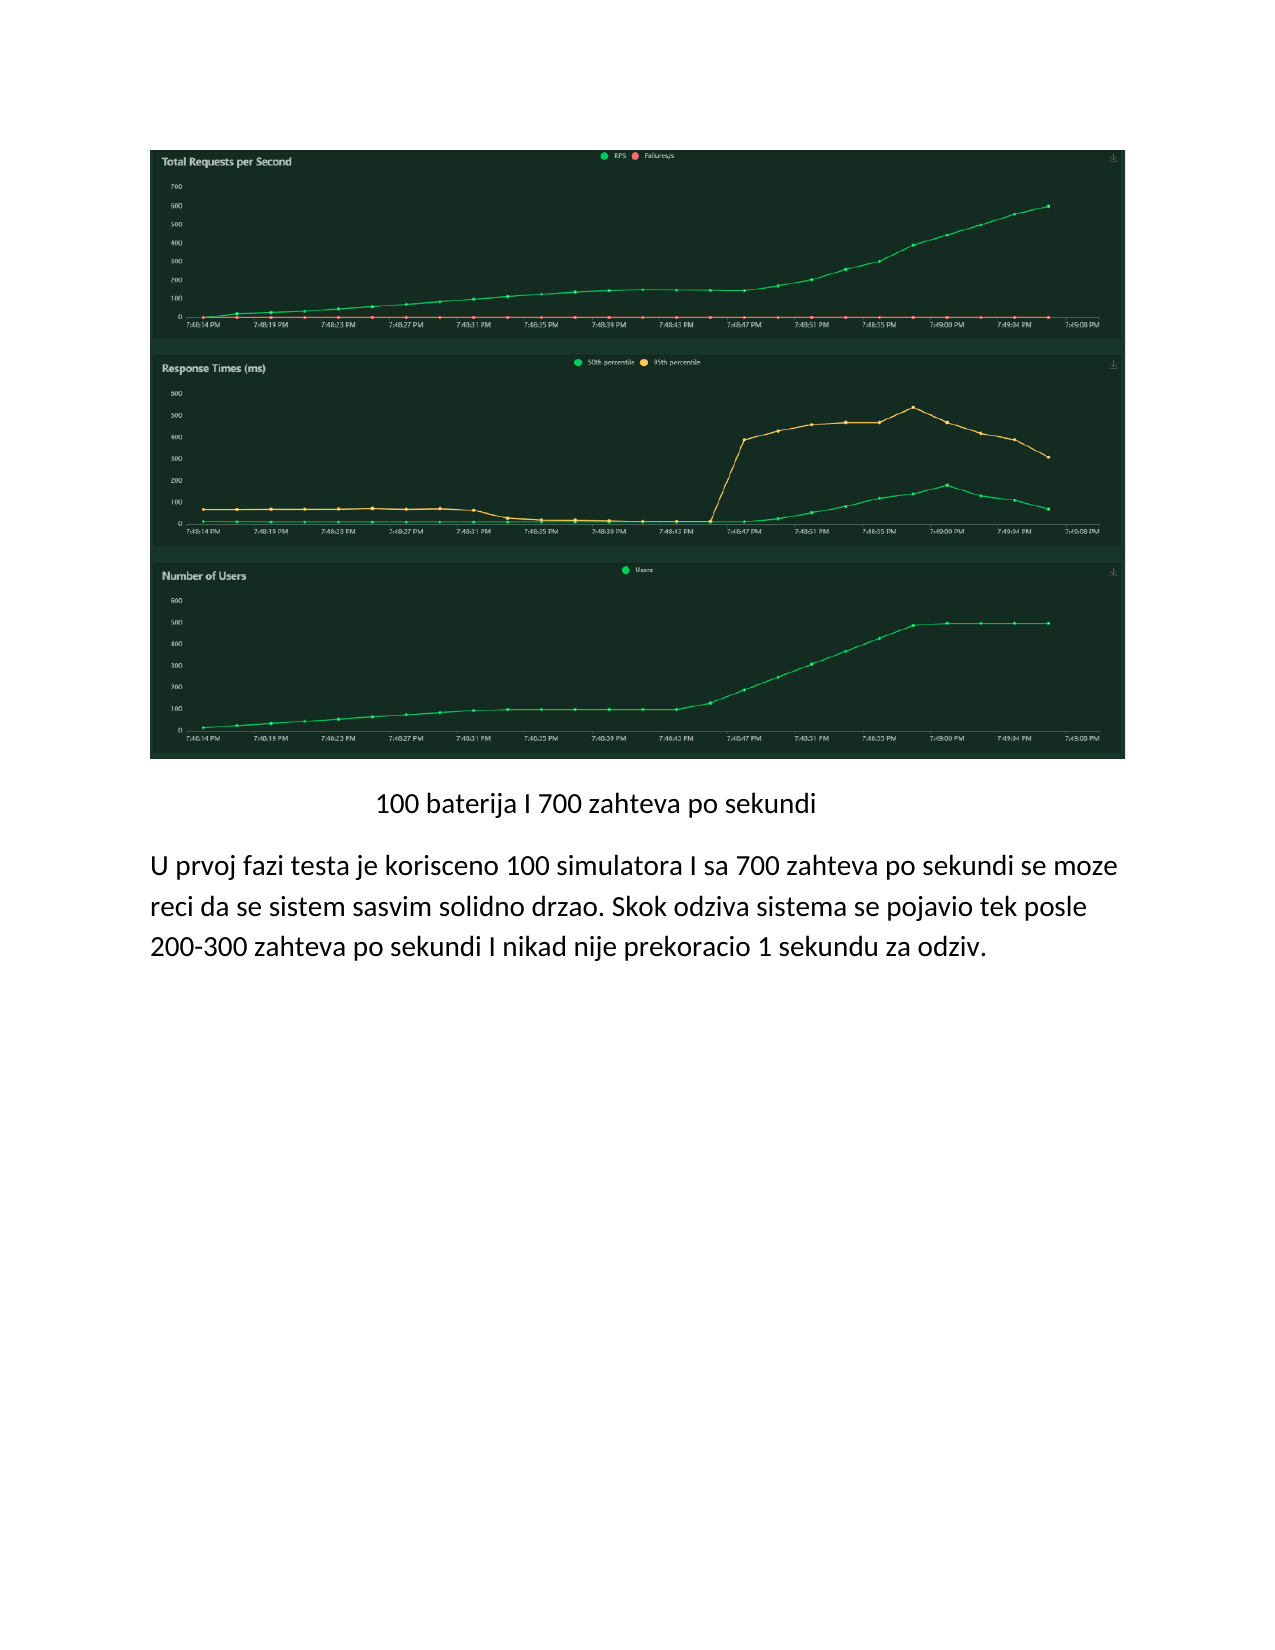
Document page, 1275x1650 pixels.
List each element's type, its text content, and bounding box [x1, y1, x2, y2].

text 100 baterija I 700 zahteva po sekundi [150, 785, 1125, 821]
text U prvoj fazi testa je korisceno 100 simulatora I sa 700 zahteva po sekundi se moze reci da se sistem sasvim solidno drzao. Skok odziva sistema se pojavio tek posle 200-300 zahteva po sekundi I nikad nije prekoracio 1 sekundu za odziv. [150, 847, 1125, 964]
picture [150, 150, 1125, 759]
